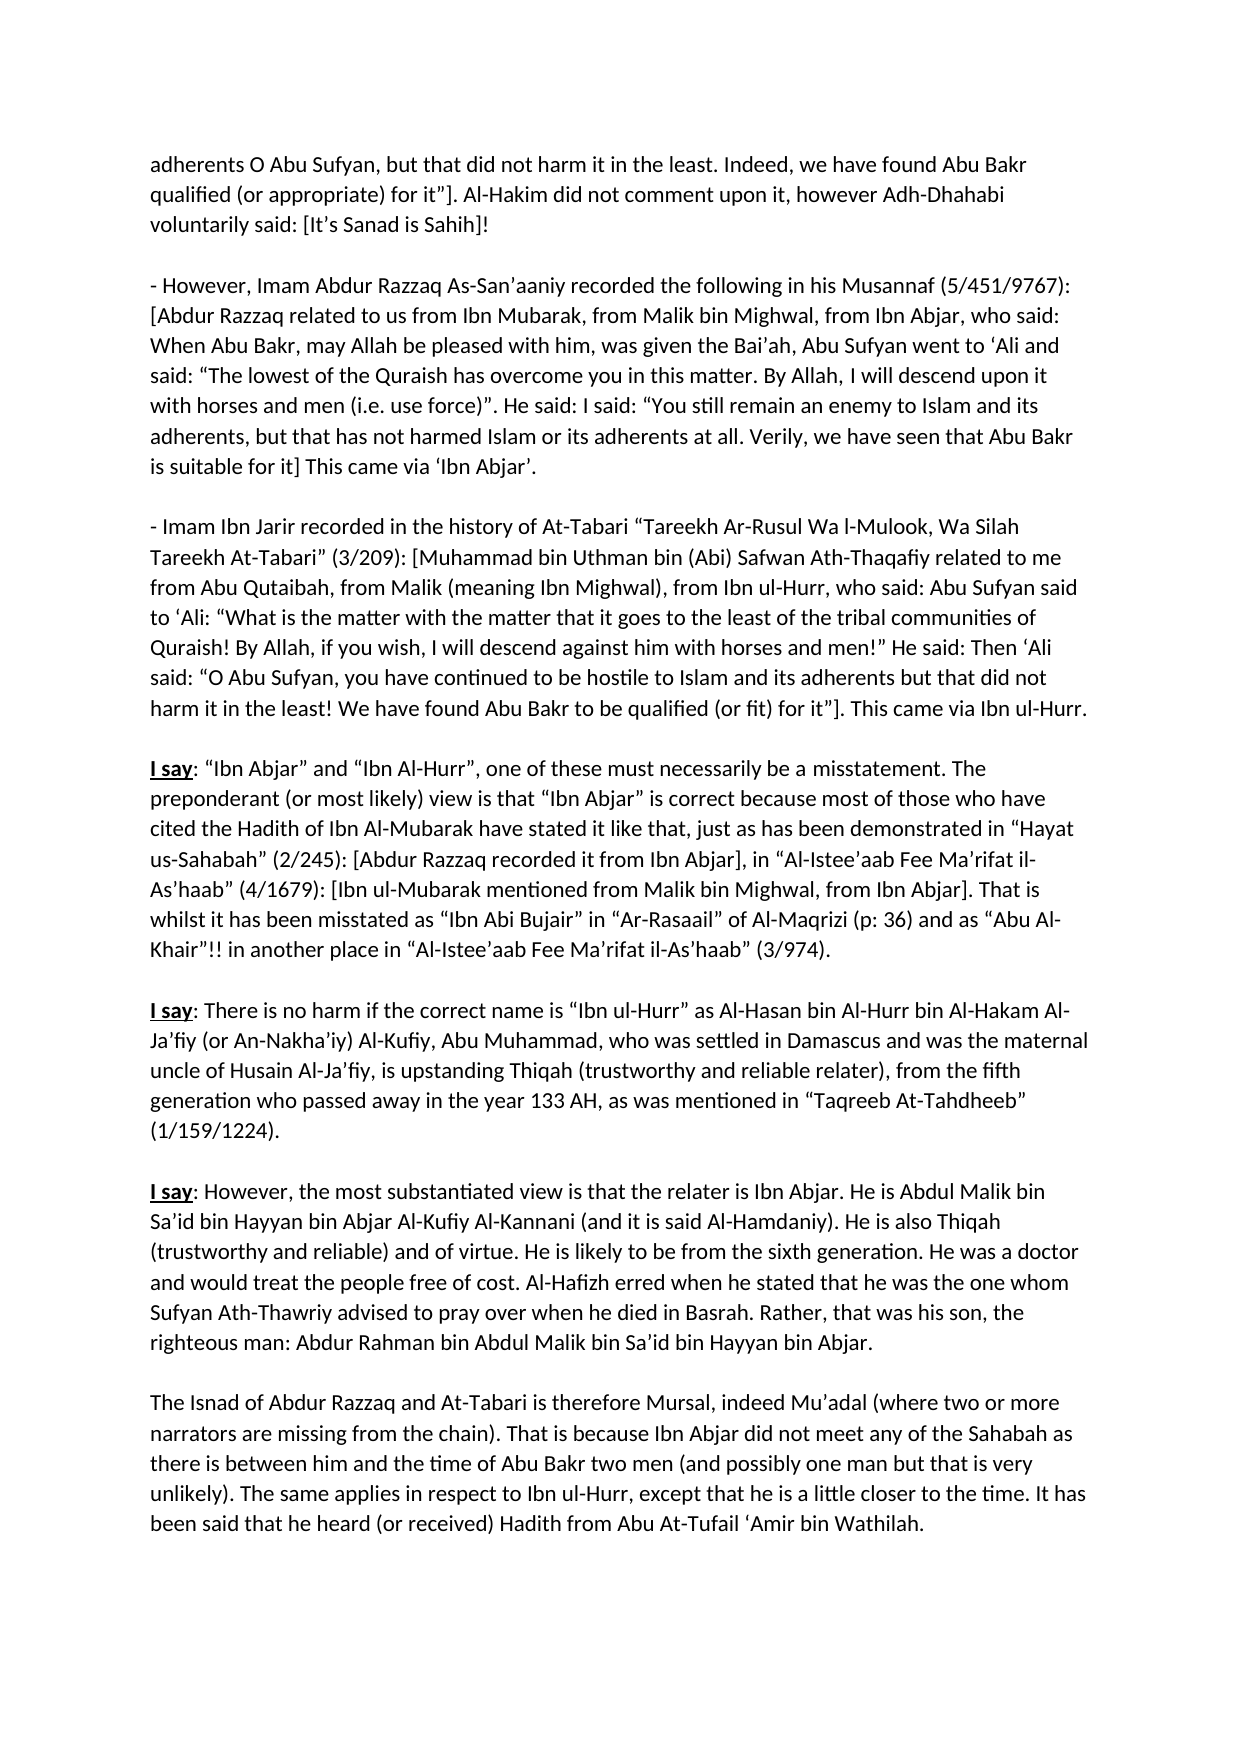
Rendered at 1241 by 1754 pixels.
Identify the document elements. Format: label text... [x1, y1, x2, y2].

text The Isnad of Abdur Razzaq and At-Tabari is therefore Mursal, indeed Mu’adal (where two or more narrators are missing from the chain). That is because Ibn Abjar did not meet any of the Sahabah as there is between him and the time of Abu Bakr two men (and possibly one man but that is very unlikely). The same applies in respect to Ibn ul-Hurr, except that he is a little closer to the time. It has been said that he heard (or received) Hadith from Abu At-Tufail ‘Amir bin Wathilah. [150, 1388, 1090, 1537]
text - Imam Ibn Jarir recorded in the history of At-Tabari “Tareekh Ar-Rusul Wa l-Mulook, Wa Silah Tareekh At-Tabari” (3/209): [Muhammad bin Uthman bin (Abi) Safwan Ath-Thaqafiy related to me from Abu Qutaibah, from Malik (meaning Ibn Mighwal), from Ibn ul-Hurr, who said: Abu Sufyan said to ‘Ali: “What is the matter with the matter that it goes to the least of the tribal communities of Quraish! By Allah, if you wish, I will descend against him with horses and men!” He said: Then ‘Ali said: “O Abu Sufyan, you have continued to be hostile to Islam and its adherents but that did not harm it in the least! We have found Abu Bakr to be qualified (or fit) for it”]. This came via Ibn ul-Hurr. [150, 512, 1090, 722]
text I say: “Ibn Abjar” and “Ibn Al-Hurr”, one of these must necessarily be a misstatement. The preponderant (or most likely) view is that “Ibn Abjar” is correct because most of those who have cited the Hadith of Ibn Al-Mubarak have stated it like that, just as has been demonstrated in “Hayat us-Sahabah” (2/245): [Abdur Razzaq recorded it from Ibn Abjar], in “Al-Istee’aab Fee Ma’rifat il-As’haab” (4/1679): [Ibn ul-Mubarak mentioned from Malik bin Mighwal, from Ibn Abjar]. That is whilst it has been misstated as “Ibn Abi Bujair” in “Ar-Rasaail” of Al-Maqrizi (p: 36) and as “Abu Al-Khair”!! in another place in “Al-Istee’aab Fee Ma’rifat il-As’haab” (3/974). [150, 754, 1090, 963]
text - However, Imam Abdur Razzaq As-San’aaniy recorded the following in his Musannaf (5/451/9767): [Abdur Razzaq related to us from Ibn Mubarak, from Malik bin Mighwal, from Ibn Abjar, who said: When Abu Bakr, may Allah be pleased with him, was given the Bai’ah, Abu Sufyan went to ‘Ali and said: “The lowest of the Quraish has overcome you in this matter. By Allah, I will descend upon it with horses and men (i.e. use force)”. He said: I said: “You still remain an enemy to Islam and its adherents, but that has not harmed Islam or its adherents at all. Verily, we have seen that Abu Bakr is suitable for it] This came via ‘Ibn Abjar’. [150, 271, 1090, 480]
text I say: There is no harm if the correct name is “Ibn ul-Hurr” as Al-Hasan bin Al-Hurr bin Al-Hakam Al-Ja’fiy (or An-Nakha’iy) Al-Kufiy, Abu Muhammad, who was settled in Damascus and was the maternal uncle of Husain Al-Ja’fiy, is upstanding Thiqah (trustworthy and reliable relater), from the fifth generation who passed away in the year 133 AH, as was mentioned in “Taqreeb At-Tahdheeb” (1/159/1224). [150, 996, 1090, 1145]
text I say: However, the most substantiated view is that the relater is Ibn Abjar. He is Abdul Malik bin Sa’id bin Hayyan bin Abjar Al-Kufiy Al-Kannani (and it is said Al-Hamdaniy). He is also Thiqah (trustworthy and reliable) and of virtue. He is likely to be from the sixth generation. He was a doctor and would treat the people free of cost. Al-Hafizh erred when he stated that he was the one whom Sufyan Ath-Thawriy advised to pray over when he died in Basrah. Rather, that was his son, the righteous man: Abdur Rahman bin Abdul Malik bin Sa’id bin Hayyan bin Abjar. [150, 1177, 1090, 1356]
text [150, 150, 1090, 238]
